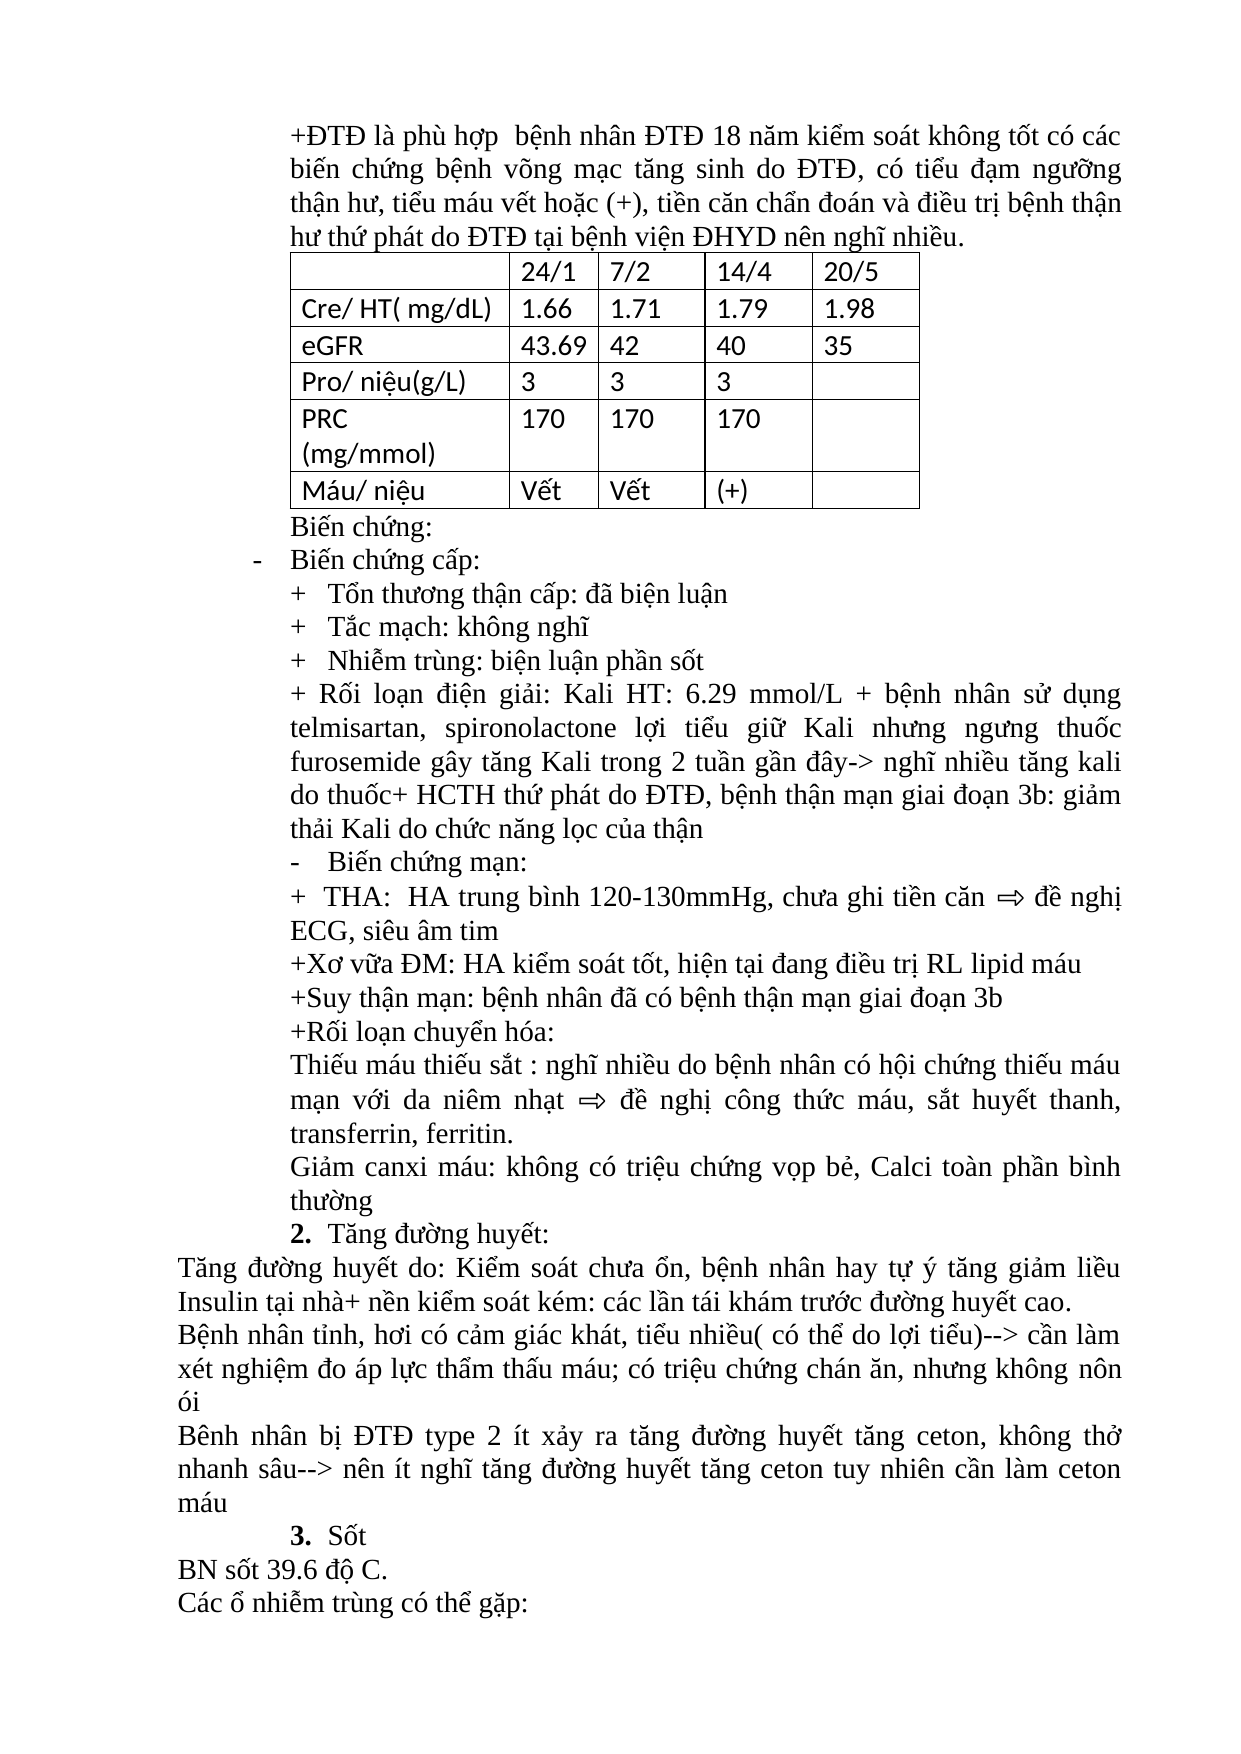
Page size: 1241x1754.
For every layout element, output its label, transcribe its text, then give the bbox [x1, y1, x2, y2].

table_header 24/1 [510, 253, 598, 289]
text BN sốt 39.6 độ C. [177, 1552, 1122, 1586]
text Bệnh nhân tỉnh, hơi có cảm giác khát, tiểu nhiều( có thể do lợi tiểu)--> cần làm xét nghiệm đo áp lực thẩm thấu máu; có triệu chứng chán ăn, nhưng không nôn ói [177, 1317, 1122, 1418]
table_header [291, 253, 509, 289]
table_header 20/5 [813, 253, 919, 289]
text +Suy thận mạn: bệnh nhân đã có bệnh thận mạn giai đoạn 3b [290, 980, 1122, 1014]
list Biến chứng cấp: [252, 542, 1122, 576]
list + Tắc mạch: không nghĩ [290, 609, 1122, 643]
list + Rối loạn điện giải: Kali HT: 6.29 mmol/L + bệnh nhân sử dụng telmisartan, spironolactone lợi tiểu giữ Kali nhưng ngưng thuốc furosemide gây tăng Kali trong 2 tuần gần đây-> nghĩ nhiều tăng kali do thuốc+ HCTH thứ phát do ĐTĐ, bệnh thận mạn giai đoạn 3b: giảm thải Kali do chức năng lọc của thận [290, 677, 1122, 844]
table_cell 170 [599, 400, 704, 471]
text Bênh nhân bị ĐTĐ type 2 ít xảy ra tăng đường huyết tăng ceton, không thở nhanh sâu--> nên ít nghĩ tăng đường huyết tăng ceton tuy nhiên cần làm ceton máu [177, 1418, 1122, 1518]
text Giảm canxi máu: không có triệu chứng vọp bẻ, Calci toàn phần bình thường [290, 1149, 1122, 1217]
table_cell 40 [706, 327, 812, 362]
table_cell 35 [813, 327, 919, 362]
list Sốt [290, 1518, 1122, 1552]
table_cell eGFR [291, 327, 509, 362]
table_cell Vết [599, 472, 704, 508]
table_cell 1.98 [813, 290, 919, 326]
table_cell 3 [510, 363, 598, 399]
list + Nhiễm trùng: biện luận phần sốt [290, 643, 1122, 677]
table_header 14/4 [706, 253, 812, 289]
table_cell 170 [510, 400, 598, 471]
table_cell [813, 400, 919, 471]
text Thiếu máu thiếu sắt : nghĩ nhiều do bệnh nhân có hội chứng thiếu máu mạn với da niêm nhạt ⇨ đề nghị công thức máu, sắt huyết thanh, transferrin, ferritin. [290, 1047, 1122, 1149]
table_cell Máu/ niệu [291, 472, 509, 508]
text +Rối loạn chuyển hóa: [290, 1014, 1122, 1047]
text Tăng đường huyết do: Kiểm soát chưa ổn, bệnh nhân hay tự ý tăng giảm liều Insulin tại nhà+ nền kiểm soát kém: các lần tái khám trước đường huyết cao. [177, 1250, 1122, 1317]
table_cell 1.66 [510, 290, 598, 326]
text +Xơ vữa ĐM: HA kiểm soát tốt, hiện tại đang điều trị RL lipid máu [290, 947, 1122, 980]
table_cell 1.71 [599, 290, 704, 326]
table_cell Vết [510, 472, 598, 508]
list Biến chứng mạn: [290, 844, 1122, 878]
table_cell 3 [706, 363, 812, 399]
table_cell 42 [599, 327, 704, 362]
table_cell Pro/ niệu(g/L) [291, 363, 509, 399]
table_header 7/2 [599, 253, 704, 289]
table_cell 3 [599, 363, 704, 399]
list + Tổn thương thận cấp: đã biện luận [290, 576, 1122, 609]
list Biến chứng: [290, 509, 1122, 542]
table_cell (+) [706, 472, 812, 508]
list Tăng đường huyết: [290, 1217, 1122, 1250]
table_cell 170 [706, 400, 812, 471]
table_cell PRC (mg/mmol) [291, 400, 509, 471]
table_cell Cre/ HT( mg/dL) [291, 290, 509, 326]
table_cell [813, 472, 919, 508]
table_cell [813, 363, 919, 399]
text Các ổ nhiễm trùng có thể gặp: [177, 1586, 1122, 1619]
list +ĐTĐ là phù hợp bệnh nhân ĐTĐ 18 năm kiểm soát không tốt có các biến chứng bệnh võng mạc tăng sinh do ĐTĐ, có tiểu đạm ngưỡng thận hư, tiểu máu vết hoặc (+), tiền căn chẩn đoán và điều trị bệnh thận hư thứ phát do ĐTĐ tại bệnh viện ĐHYD nên nghĩ nhiều. [290, 118, 1122, 252]
table_cell 1.79 [706, 290, 812, 326]
table_cell 43.69 [510, 327, 598, 362]
text + THA: HA trung bình 120-130mmHg, chưa ghi tiền căn ⇨ đề nghị ECG, siêu âm tim [290, 878, 1122, 947]
